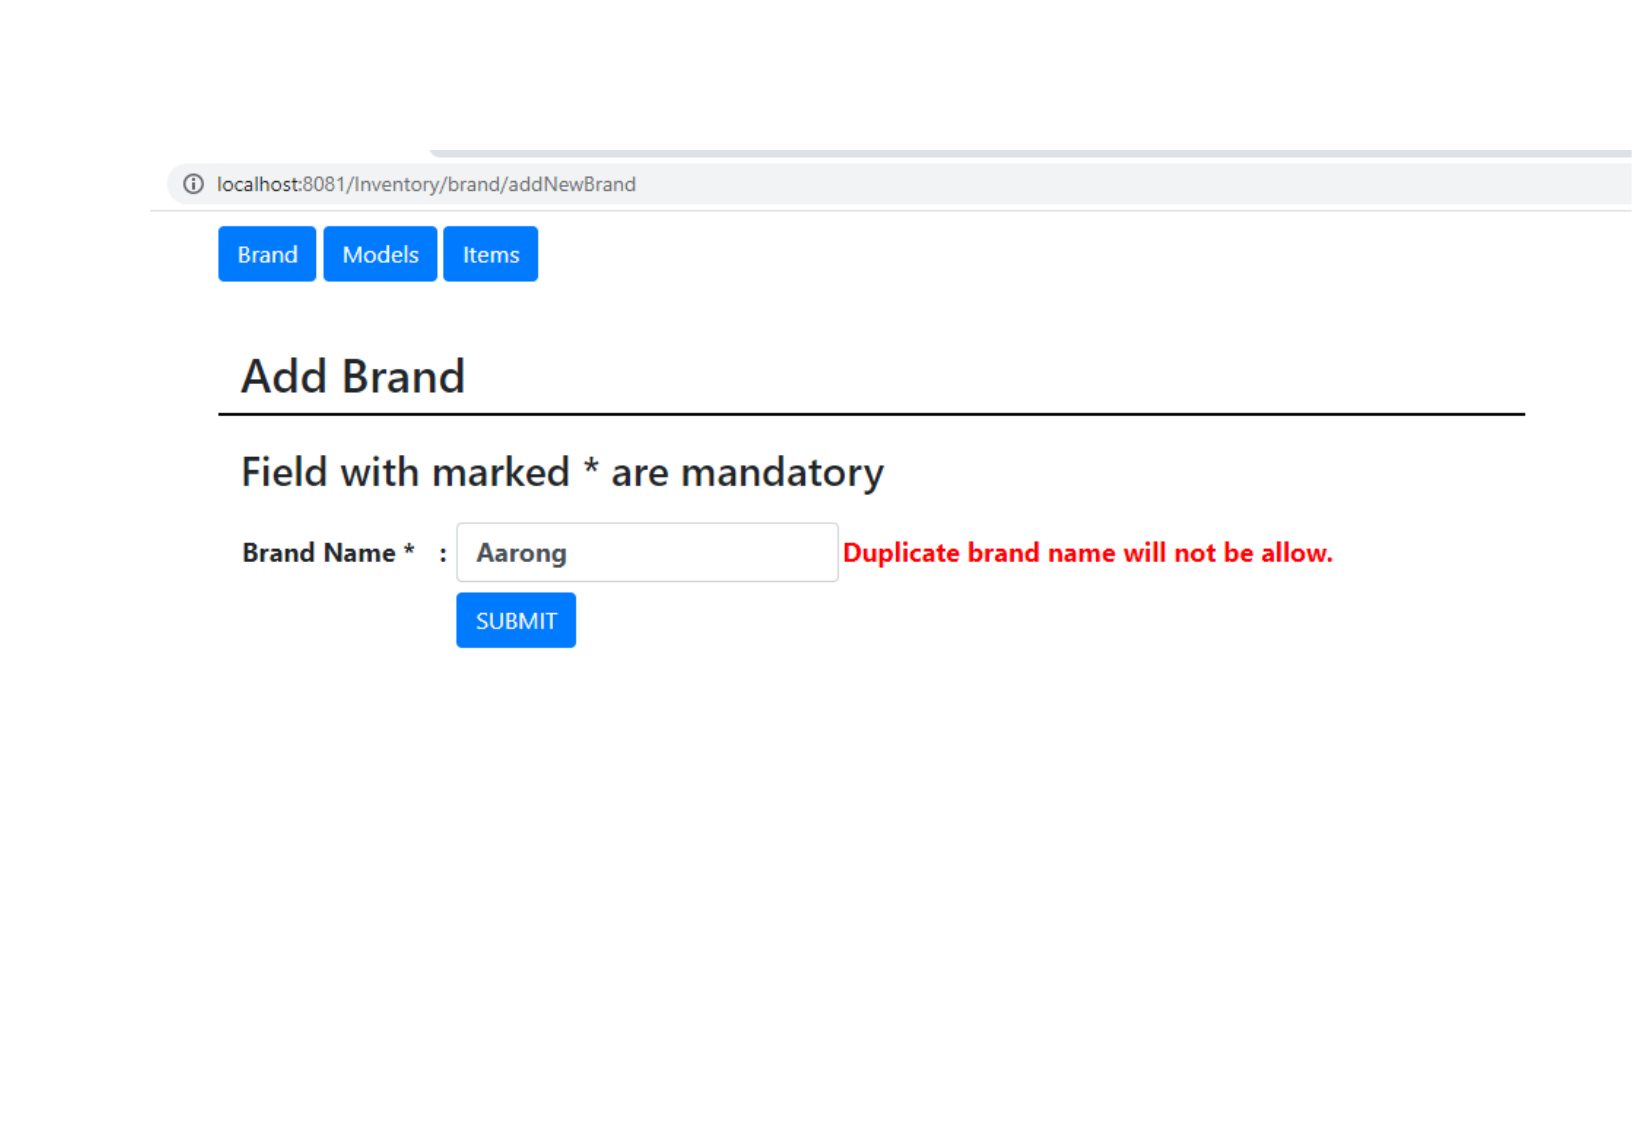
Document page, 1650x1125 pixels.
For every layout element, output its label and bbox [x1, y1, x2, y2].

picture [150, 150, 1632, 978]
